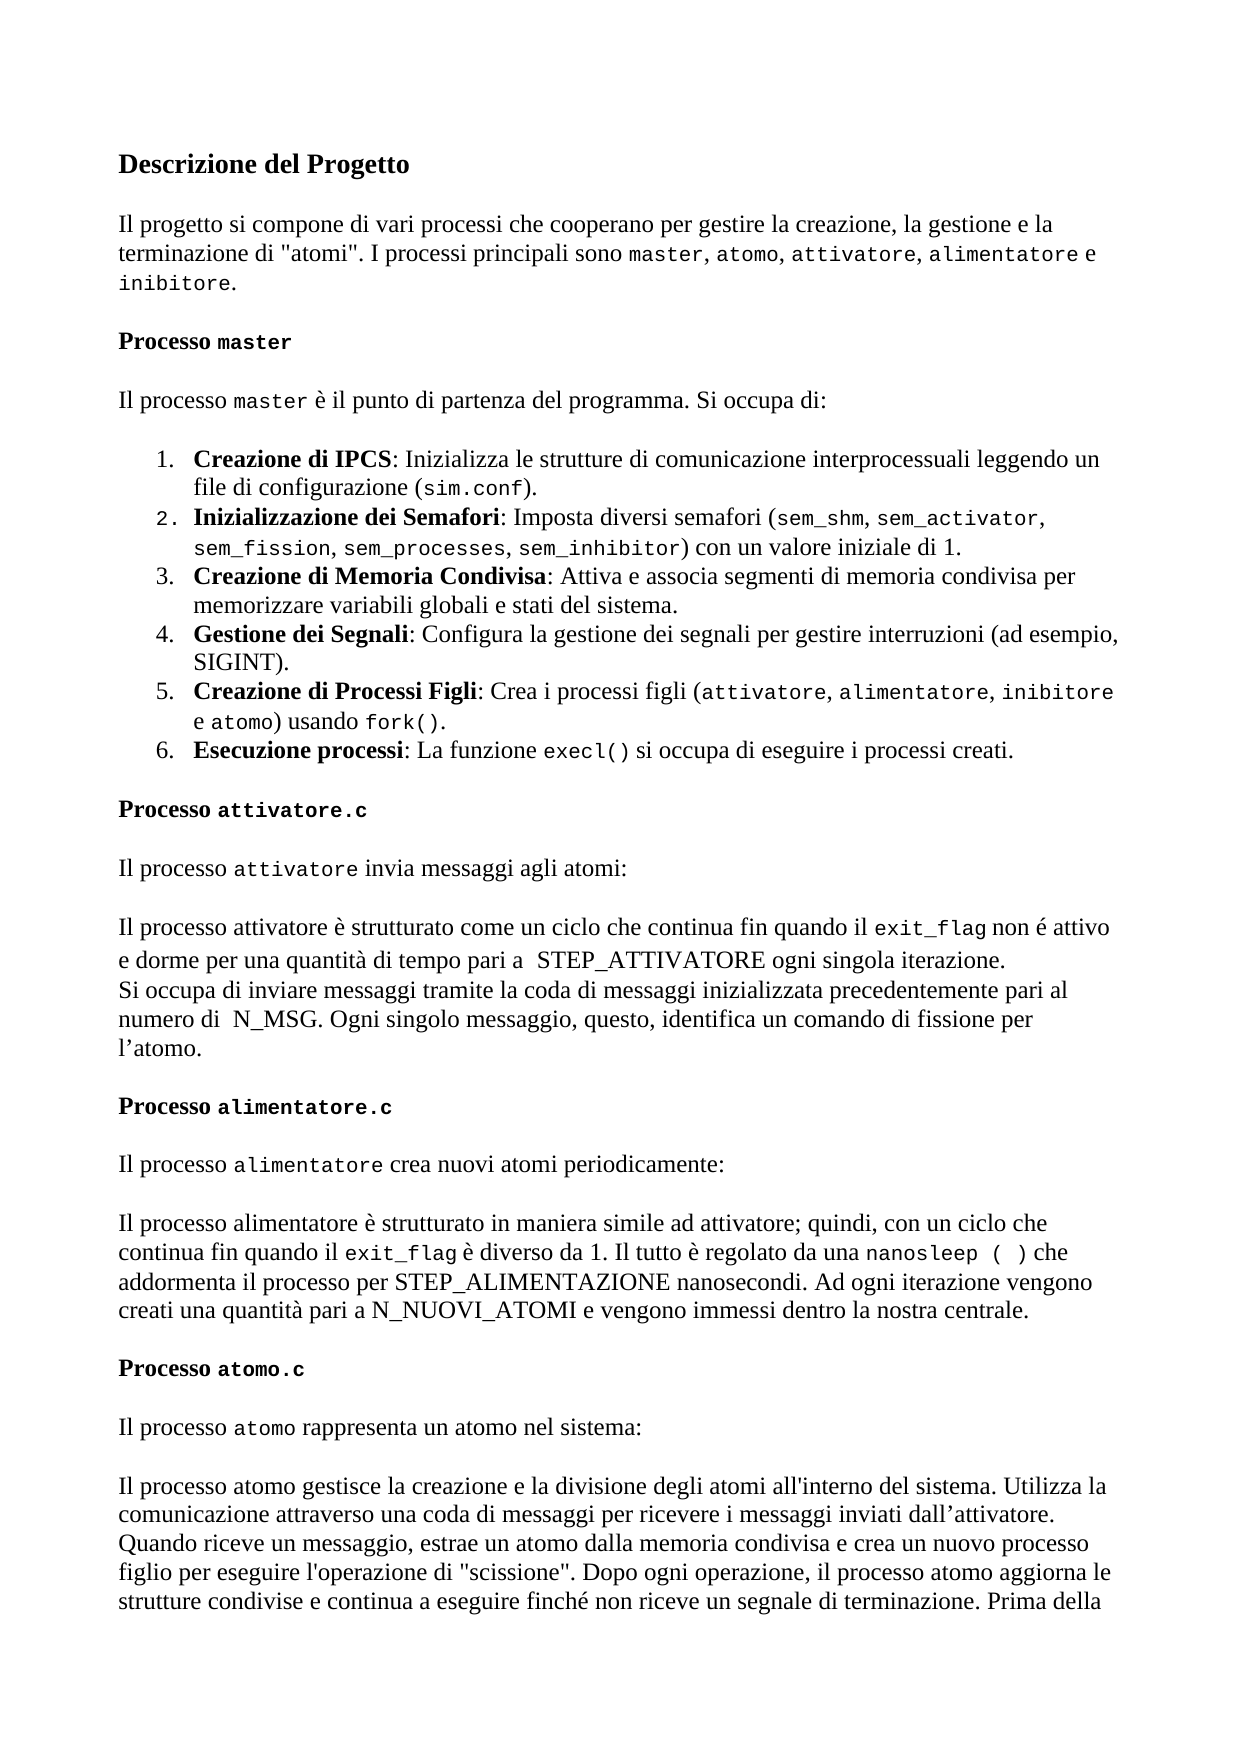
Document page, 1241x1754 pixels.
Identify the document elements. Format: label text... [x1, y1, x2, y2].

text Il processo alimentatore crea nuovi atomi periodicamente: [118, 1149, 1122, 1179]
list Creazione di Memoria Condivisa: Attiva e associa segmenti di memoria condivisa per memorizzare variabili globali e stati del sistema. [156, 561, 1122, 619]
list Esecuzione processi: La funzione execl() si occupa di eseguire i processi creati. [156, 735, 1122, 765]
text Descrizione del Progetto [118, 148, 1122, 180]
list Creazione di Processi Figli: Crea i processi figli (attivatore, alimentatore, inibitore e atomo) usando fork(). [156, 676, 1122, 735]
list Creazione di IPCS: Inizializza le strutture di comunicazione interprocessuali leggendo un file di configurazione (sim.conf). [156, 444, 1122, 502]
list Gestione dei Segnali: Configura la gestione dei segnali per gestire interruzioni (ad esempio, SIGINT). [156, 619, 1122, 676]
text Il progetto si compone di vari processi che cooperano per gestire la creazione, la gestione e la terminazione di "atomi". I processi principali sono master, atomo, attivatore, alimentatore e inibitore. [118, 209, 1122, 297]
text Il processo attivatore è strutturato come un ciclo che continua fin quando il exit_flag non é attivo e dorme per una quantità di tempo pari a STEP_ATTIVATORE ogni singola iterazione. Si occupa di inviare messaggi tramite la coda di messaggi inizializzata precedentemente pari al numero di N_MSG. Ogni singolo messaggio, questo, identifica un comando di fissione per l’atomo. [118, 912, 1122, 1062]
text Il processo atomo rappresenta un atomo nel sistema: [118, 1412, 1122, 1442]
text Processo attivatore.c [118, 794, 1122, 824]
text Processo atomo.c [118, 1353, 1122, 1383]
text Il processo master è il punto di partenza del programma. Si occupa di: [118, 385, 1122, 414]
text Il processo alimentatore è strutturato in maniera simile ad attivatore; quindi, con un ciclo che continua fin quando il exit_flag è diverso da 1. Il tutto è regolato da una nanosleep ( ) che addormenta il processo per STEP_ALIMENTAZIONE nanosecondi. Ad ogni iterazione vengono creati una quantità pari a N_NUOVI_ATOMI e vengono immessi dentro la nostra centrale. [118, 1208, 1122, 1324]
text Il processo attivatore invia messaggi agli atomi: [118, 853, 1122, 882]
list Inizializzazione dei Semafori: Imposta diversi semafori (sem_shm, sem_activator, sem_fission, sem_processes, sem_inhibitor) con un valore iniziale di 1. [156, 502, 1122, 561]
text Processo master [118, 326, 1122, 356]
text Processo alimentatore.c [118, 1091, 1122, 1120]
